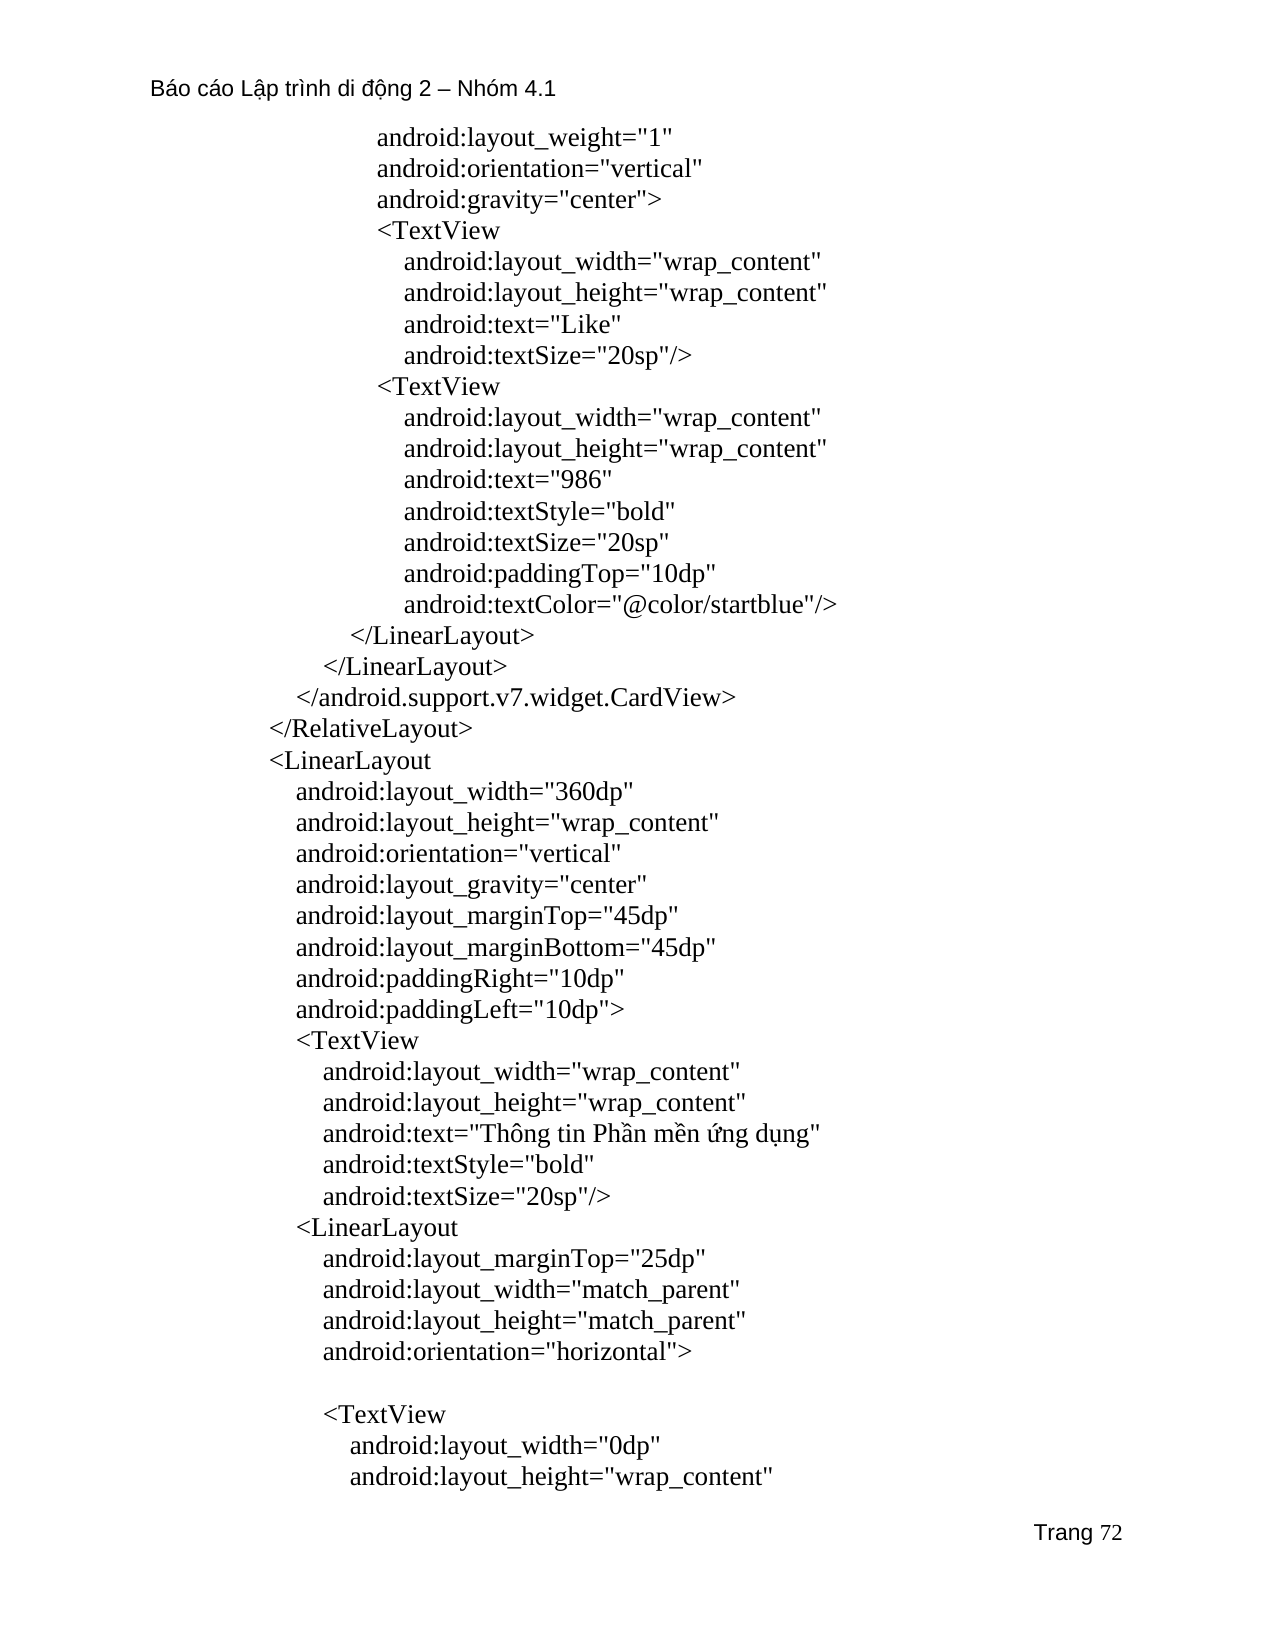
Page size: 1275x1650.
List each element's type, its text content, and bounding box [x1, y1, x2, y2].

list android:layout_height="match_parent" [187, 1304, 1187, 1336]
list android:textSize="20sp" [187, 526, 1187, 557]
list android:layout_height="wrap_content" [187, 432, 1187, 463]
list android:layout_marginTop="45dp" [187, 899, 1187, 931]
list android:orientation="vertical" [187, 837, 1187, 868]
list android:layout_marginTop="25dp" [187, 1242, 1187, 1273]
list android:layout_height="wrap_content" [187, 1086, 1187, 1117]
list android:paddingLeft="10dp"> [187, 993, 1187, 1024]
list android:layout_weight="1" [187, 121, 1187, 152]
list android:layout_width="match_parent" [187, 1273, 1187, 1304]
list <TextView [187, 370, 1187, 401]
list android:text="Like" [187, 308, 1187, 339]
list </android.support.v7.widget.CardView> [187, 681, 1187, 713]
list android:textSize="20sp"/> [187, 339, 1187, 370]
list android:text="986" [187, 463, 1187, 494]
list android:layout_width="0dp" [187, 1429, 1187, 1460]
list <TextView [187, 214, 1187, 245]
list android:textStyle="bold" [187, 494, 1187, 526]
list android:orientation="vertical" [187, 152, 1187, 183]
list <LinearLayout [187, 1211, 1187, 1242]
list <TextView [187, 1398, 1187, 1429]
list </RelativeLayout> [187, 713, 1187, 744]
list android:layout_height="wrap_content" [187, 806, 1187, 837]
list android:layout_marginBottom="45dp" [187, 931, 1187, 962]
list <LinearLayout [187, 744, 1187, 775]
list android:layout_height="wrap_content" [187, 277, 1187, 308]
list android:textSize="20sp"/> [187, 1180, 1187, 1211]
list android:layout_gravity="center" [187, 868, 1187, 899]
list </LinearLayout> [187, 650, 1187, 681]
list android:layout_width="wrap_content" [187, 1055, 1187, 1086]
list android:orientation="horizontal"> [187, 1336, 1187, 1367]
list android:text="Thông tin Phần mền ứng dụng" [187, 1117, 1187, 1149]
list android:gravity="center"> [187, 183, 1187, 214]
list android:paddingRight="10dp" [187, 962, 1187, 993]
list <TextView [187, 1024, 1187, 1055]
list </LinearLayout> [187, 619, 1187, 650]
list android:layout_width="wrap_content" [187, 245, 1187, 277]
list android:layout_height="wrap_content" [187, 1460, 1187, 1491]
list android:textColor="@color/startblue"/> [187, 588, 1187, 619]
list android:paddingTop="10dp" [187, 557, 1187, 588]
list android:textStyle="bold" [187, 1149, 1187, 1180]
list android:layout_width="wrap_content" [187, 401, 1187, 432]
list android:layout_width="360dp" [187, 775, 1187, 806]
